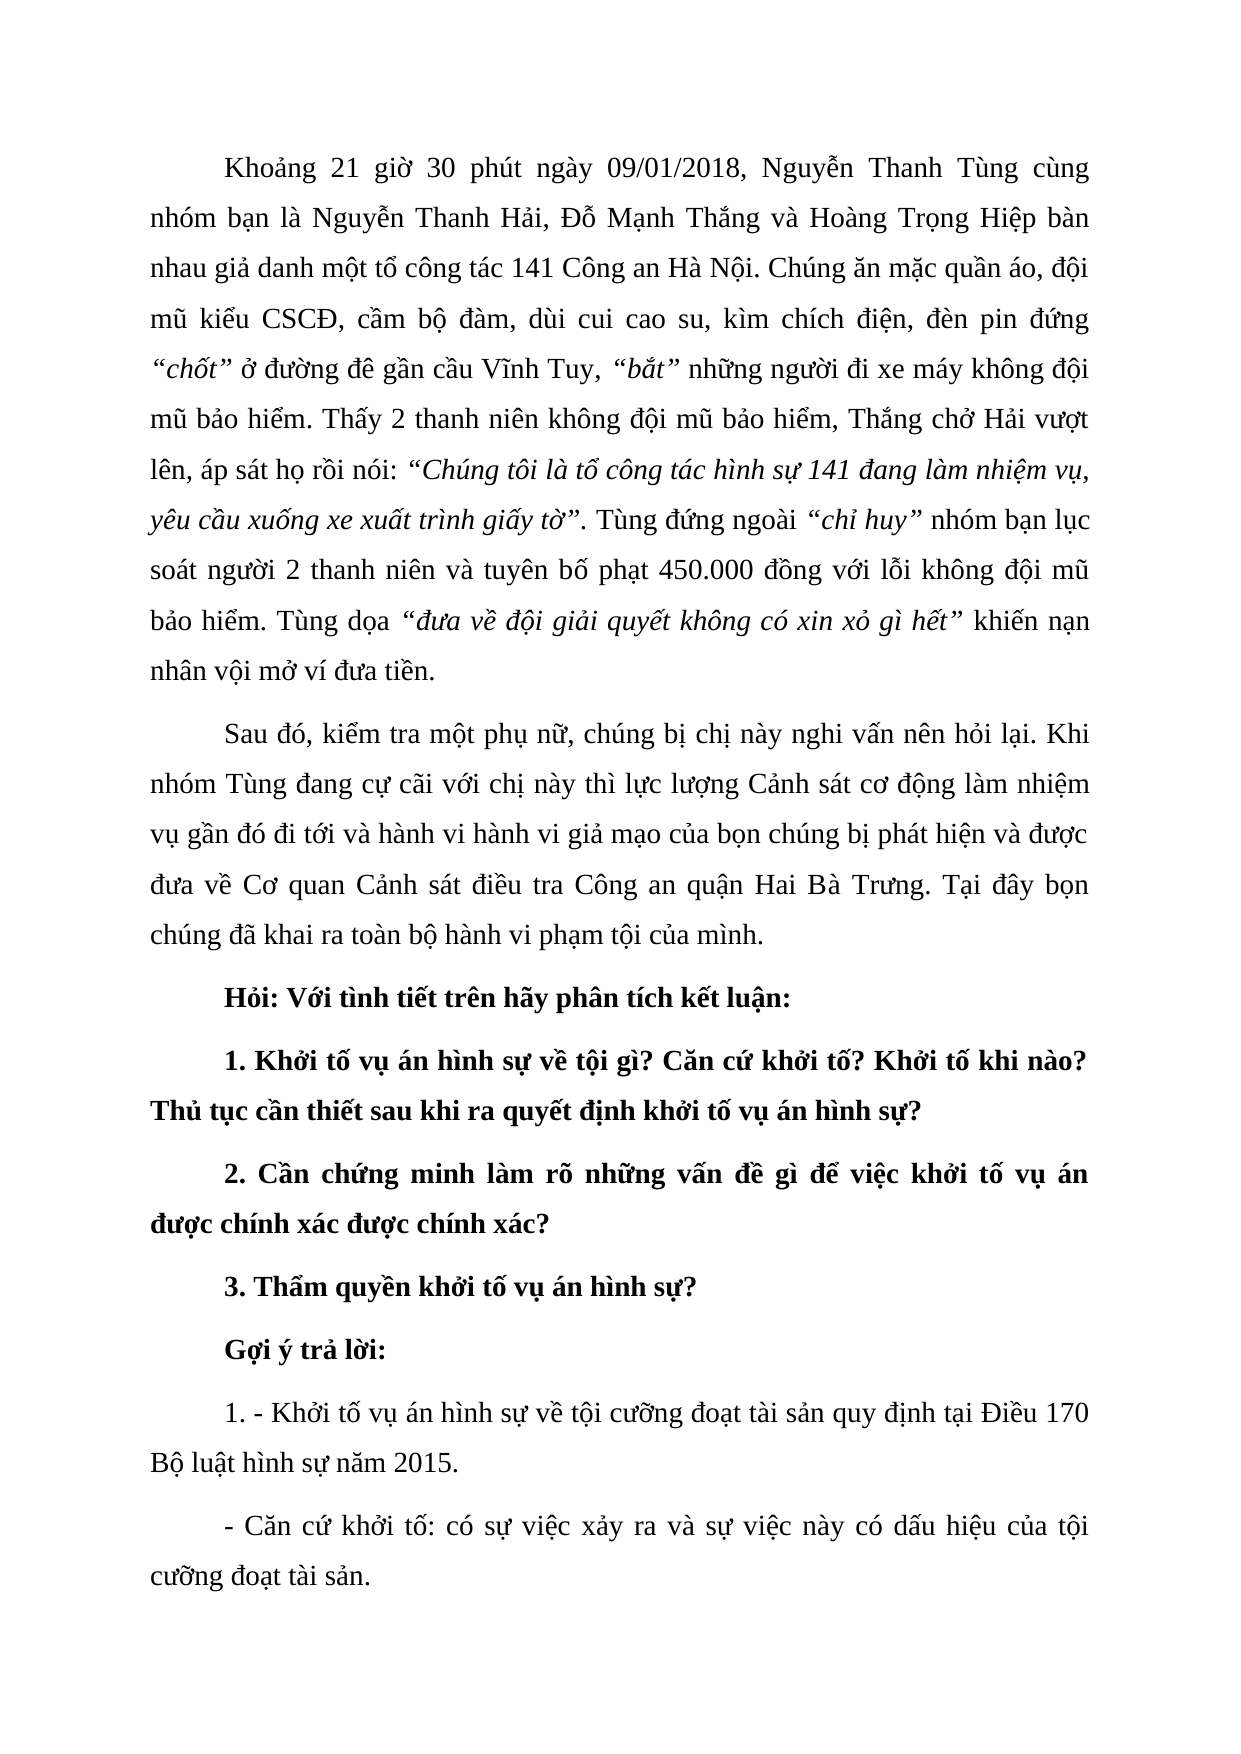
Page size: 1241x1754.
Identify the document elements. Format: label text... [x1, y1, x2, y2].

text 2. Cần chứng minh làm rõ những vấn đề gì để việc khởi tố vụ án được chính xác được chính xác? [150, 1156, 1090, 1240]
text 3. Thẩm quyền khởi tố vụ án hình sự? [150, 1269, 1090, 1303]
text Gợi ý trả lời: [150, 1332, 1090, 1365]
text 1. Khởi tố vụ án hình sự về tội gì? Căn cứ khởi tố? Khởi tố khi nào? Thủ tục cần thiết sau khi ra quyết định khởi tố vụ án hình sự? [150, 1043, 1090, 1127]
text Hỏi: Với tình tiết trên hãy phân tích kết luận: [150, 980, 1090, 1013]
text 1. - Khởi tố vụ án hình sự về tội cưỡng đoạt tài sản quy định tại Điều 170 Bộ luật hình sự năm 2015. [150, 1395, 1090, 1478]
text - Căn cứ khởi tố: có sự việc xảy ra và sự việc này có dấu hiệu của tội cưỡng đoạt tài sản. [150, 1508, 1090, 1592]
text Khoảng 21 giờ 30 phút ngày 09/01/2018, Nguyễn Thanh Tùng cùng nhóm bạn là Nguyễn Thanh Hải, Đỗ Mạnh Thắng và Hoàng Trọng Hiệp bàn nhau giả danh một tổ công tác 141 Công an Hà Nội. Chúng ăn mặc quần áo, đội mũ kiểu CSCĐ, cầm bộ đàm, dùi cui cao su, kìm chích điện, đèn pin đứng “chốt” ở đường đê gần cầu Vĩnh Tuy, “bắt” những người đi xe máy không đội mũ bảo hiểm. Thấy 2 thanh niên không đội mũ bảo hiểm, Thắng chở Hải vượt lên, áp sát họ rồi nói: “Chúng tôi là tổ công tác hình sự 141 đang làm nhiệm vụ, yêu cầu xuống xe xuất trình giấy tờ”. Tùng đứng ngoài “chỉ huy” nhóm bạn lục soát người 2 thanh niên và tuyên bố phạt 450.000 đồng với lỗi không đội mũ bảo hiểm. Tùng dọa “đưa về đội giải quyết không có xin xỏ gì hết” khiến nạn nhân vội mở ví đưa tiền. [150, 150, 1090, 687]
text Sau đó, kiểm tra một phụ nữ, chúng bị chị này nghi vấn nên hỏi lại. Khi nhóm Tùng đang cự cãi với chị này thì lực lượng Cảnh sát cơ động làm nhiệm vụ gần đó đi tới và hành vi hành vi giả mạo của bọn chúng bị phát hiện và được đưa về Cơ quan Cảnh sát điều tra Công an quận Hai Bà Trưng. Tại đây bọn chúng đã khai ra toàn bộ hành vi phạm tội của mình. [150, 716, 1090, 951]
